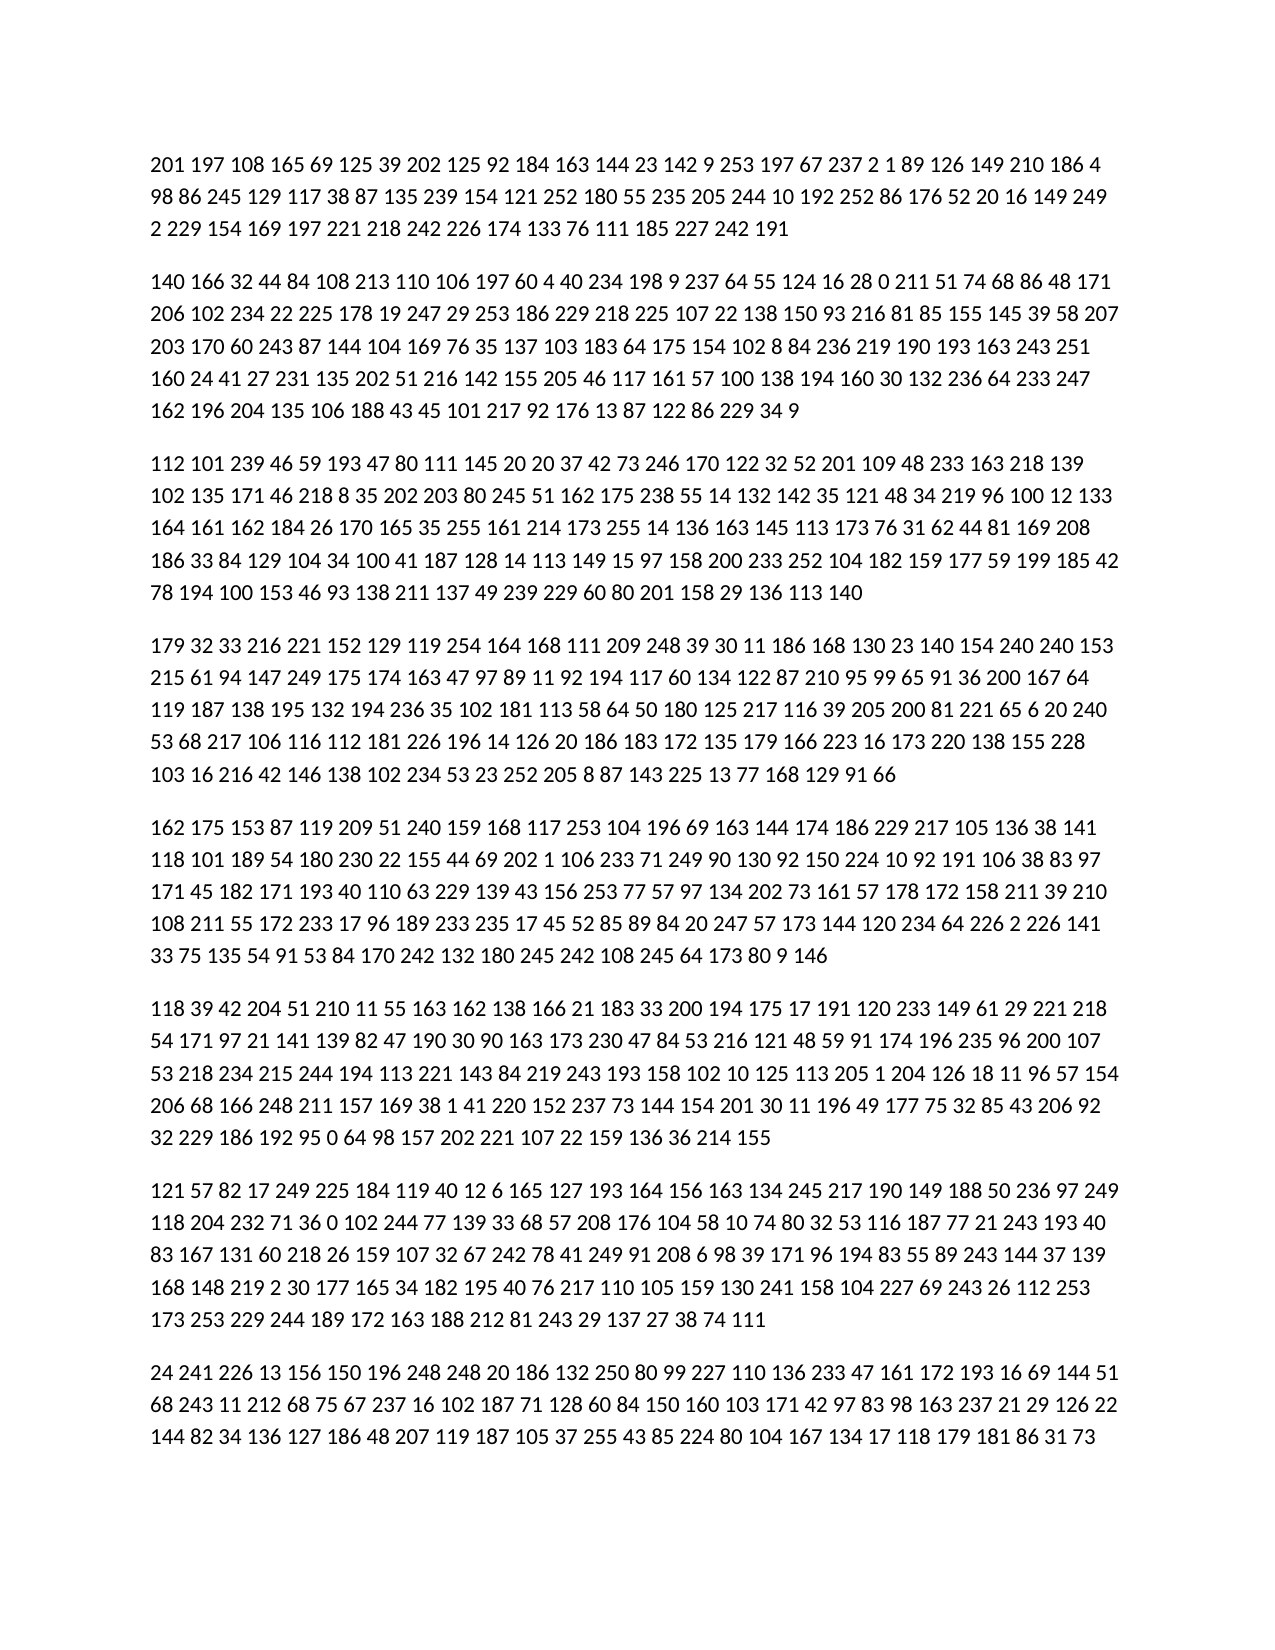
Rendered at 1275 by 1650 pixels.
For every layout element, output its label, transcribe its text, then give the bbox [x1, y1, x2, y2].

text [150, 1358, 1125, 1450]
text 162 175 153 87 119 209 51 240 159 168 117 253 104 196 69 163 144 174 186 229 217 105 136 38 141 118 101 189 54 180 230 22 155 44 69 202 1 106 233 71 249 90 130 92 150 224 10 92 191 106 38 83 97 171 45 182 171 193 40 110 63 229 139 43 156 253 77 57 97 134 202 73 161 57 178 172 158 211 39 210 108 211 55 172 233 17 96 189 233 235 17 45 52 85 89 84 20 247 57 173 144 120 234 64 226 2 226 141 33 75 135 54 91 53 84 170 242 132 180 245 242 108 245 64 173 80 9 146 [150, 813, 1125, 969]
text 140 166 32 44 84 108 213 110 106 197 60 4 40 234 198 9 237 64 55 124 16 28 0 211 51 74 68 86 48 171 206 102 234 22 225 178 19 247 29 253 186 229 218 225 107 22 138 150 93 216 81 85 155 145 39 58 207 203 170 60 243 87 144 104 169 76 35 137 103 183 64 175 154 102 8 84 236 219 190 193 163 243 251 160 24 41 27 231 135 202 51 216 142 155 205 46 117 161 57 100 138 194 160 30 132 236 64 233 247 162 196 204 135 106 188 43 45 101 217 92 176 13 87 122 86 229 34 9 [150, 267, 1125, 424]
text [150, 150, 1125, 242]
text 121 57 82 17 249 225 184 119 40 12 6 165 127 193 164 156 163 134 245 217 190 149 188 50 236 97 249 118 204 232 71 36 0 102 244 77 139 33 68 57 208 176 104 58 10 74 80 32 53 116 187 77 21 243 193 40 83 167 131 60 218 26 159 107 32 67 242 78 41 249 91 208 6 98 39 171 96 194 83 55 89 243 144 37 139 168 148 219 2 30 177 165 34 182 195 40 76 217 110 105 159 130 241 158 104 227 69 243 26 112 253 173 253 229 244 189 172 163 188 212 81 243 29 137 27 38 74 111 [150, 1176, 1125, 1333]
text 112 101 239 46 59 193 47 80 111 145 20 20 37 42 73 246 170 122 32 52 201 109 48 233 163 218 139 102 135 171 46 218 8 35 202 203 80 245 51 162 175 238 55 14 132 142 35 121 48 34 219 96 100 12 133 164 161 162 184 26 170 165 35 255 161 214 173 255 14 136 163 145 113 173 76 31 62 44 81 169 208 186 33 84 129 104 34 100 41 187 128 14 113 149 15 97 158 200 233 252 104 182 159 177 59 199 185 42 78 194 100 153 46 93 138 211 137 49 239 229 60 80 201 158 29 136 113 140 [150, 449, 1125, 606]
text 118 39 42 204 51 210 11 55 163 162 138 166 21 183 33 200 194 175 17 191 120 233 149 61 29 221 218 54 171 97 21 141 139 82 47 190 30 90 163 173 230 47 84 53 216 121 48 59 91 174 196 235 96 200 107 53 218 234 215 244 194 113 221 143 84 219 243 193 158 102 10 125 113 205 1 204 126 18 11 96 57 154 206 68 166 248 211 157 169 38 1 41 220 152 237 73 144 154 201 30 11 196 49 177 75 32 85 43 206 92 32 229 186 192 95 0 64 98 157 202 221 107 22 159 136 36 214 155 [150, 994, 1125, 1151]
text 179 32 33 216 221 152 129 119 254 164 168 111 209 248 39 30 11 186 168 130 23 140 154 240 240 153 215 61 94 147 249 175 174 163 47 97 89 11 92 194 117 60 134 122 87 210 95 99 65 91 36 200 167 64 119 187 138 195 132 194 236 35 102 181 113 58 64 50 180 125 217 116 39 205 200 81 221 65 6 20 240 53 68 217 106 116 112 181 226 196 14 126 20 186 183 172 135 179 166 223 16 173 220 138 155 228 103 16 216 42 146 138 102 234 53 23 252 205 8 87 143 225 13 77 168 129 91 66 [150, 631, 1125, 788]
